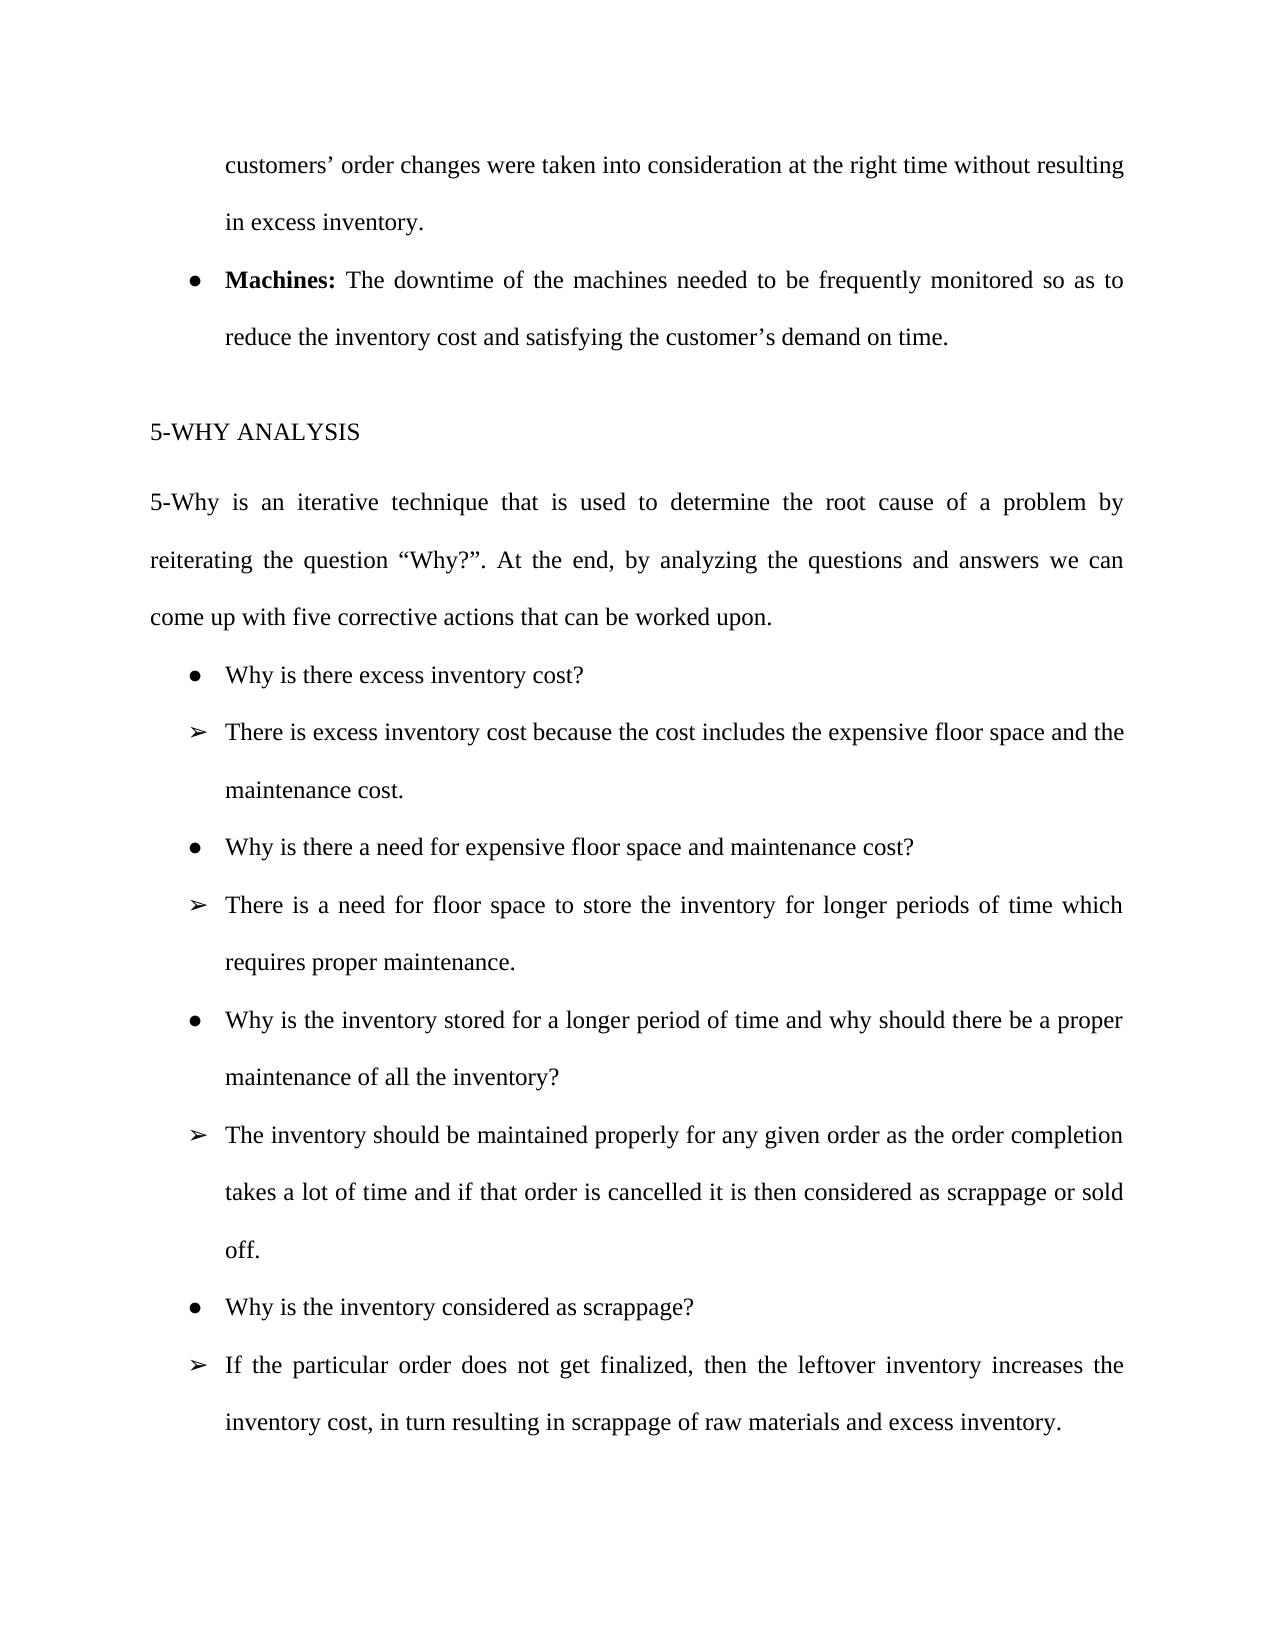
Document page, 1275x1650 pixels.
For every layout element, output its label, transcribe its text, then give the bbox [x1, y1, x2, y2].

list The inventory should be maintained properly for any given order as the order completion takes a lot of time and if that order is cancelled it is then considered as scrappage or sold off. [187, 1120, 1125, 1264]
subtitle 5-WHY ANALYSIS [150, 417, 1125, 446]
list If the particular order does not get finalized, then the leftover inventory increases the inventory cost, in turn resulting in scrappage of raw materials and excess inventory. [187, 1350, 1125, 1436]
list There is a need for floor space to store the inventory for longer periods of time which requires proper maintenance. [187, 890, 1125, 976]
text 5-Why is an iterative technique that is used to determine the root cause of a problem by reiterating the question “Why?”. At the end, by analyzing the questions and answers we can come up with five corrective actions that can be worked upon. [150, 487, 1125, 631]
list Machines: The downtime of the machines needed to be frequently monitored so as to reduce the inventory cost and satisfying the customer’s demand on time. [187, 265, 1125, 351]
list There is excess inventory cost because the cost includes the expensive floor space and the maintenance cost. [187, 717, 1125, 804]
list Why is the inventory stored for a longer period of time and why should there be a proper maintenance of all the inventory? [187, 1005, 1125, 1091]
list Why is the inventory considered as scrappage? [187, 1292, 1125, 1321]
list Why is there excess inventory cost? [187, 660, 1125, 689]
list Why is there a need for expensive floor space and maintenance cost? [187, 832, 1125, 861]
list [187, 150, 1125, 236]
